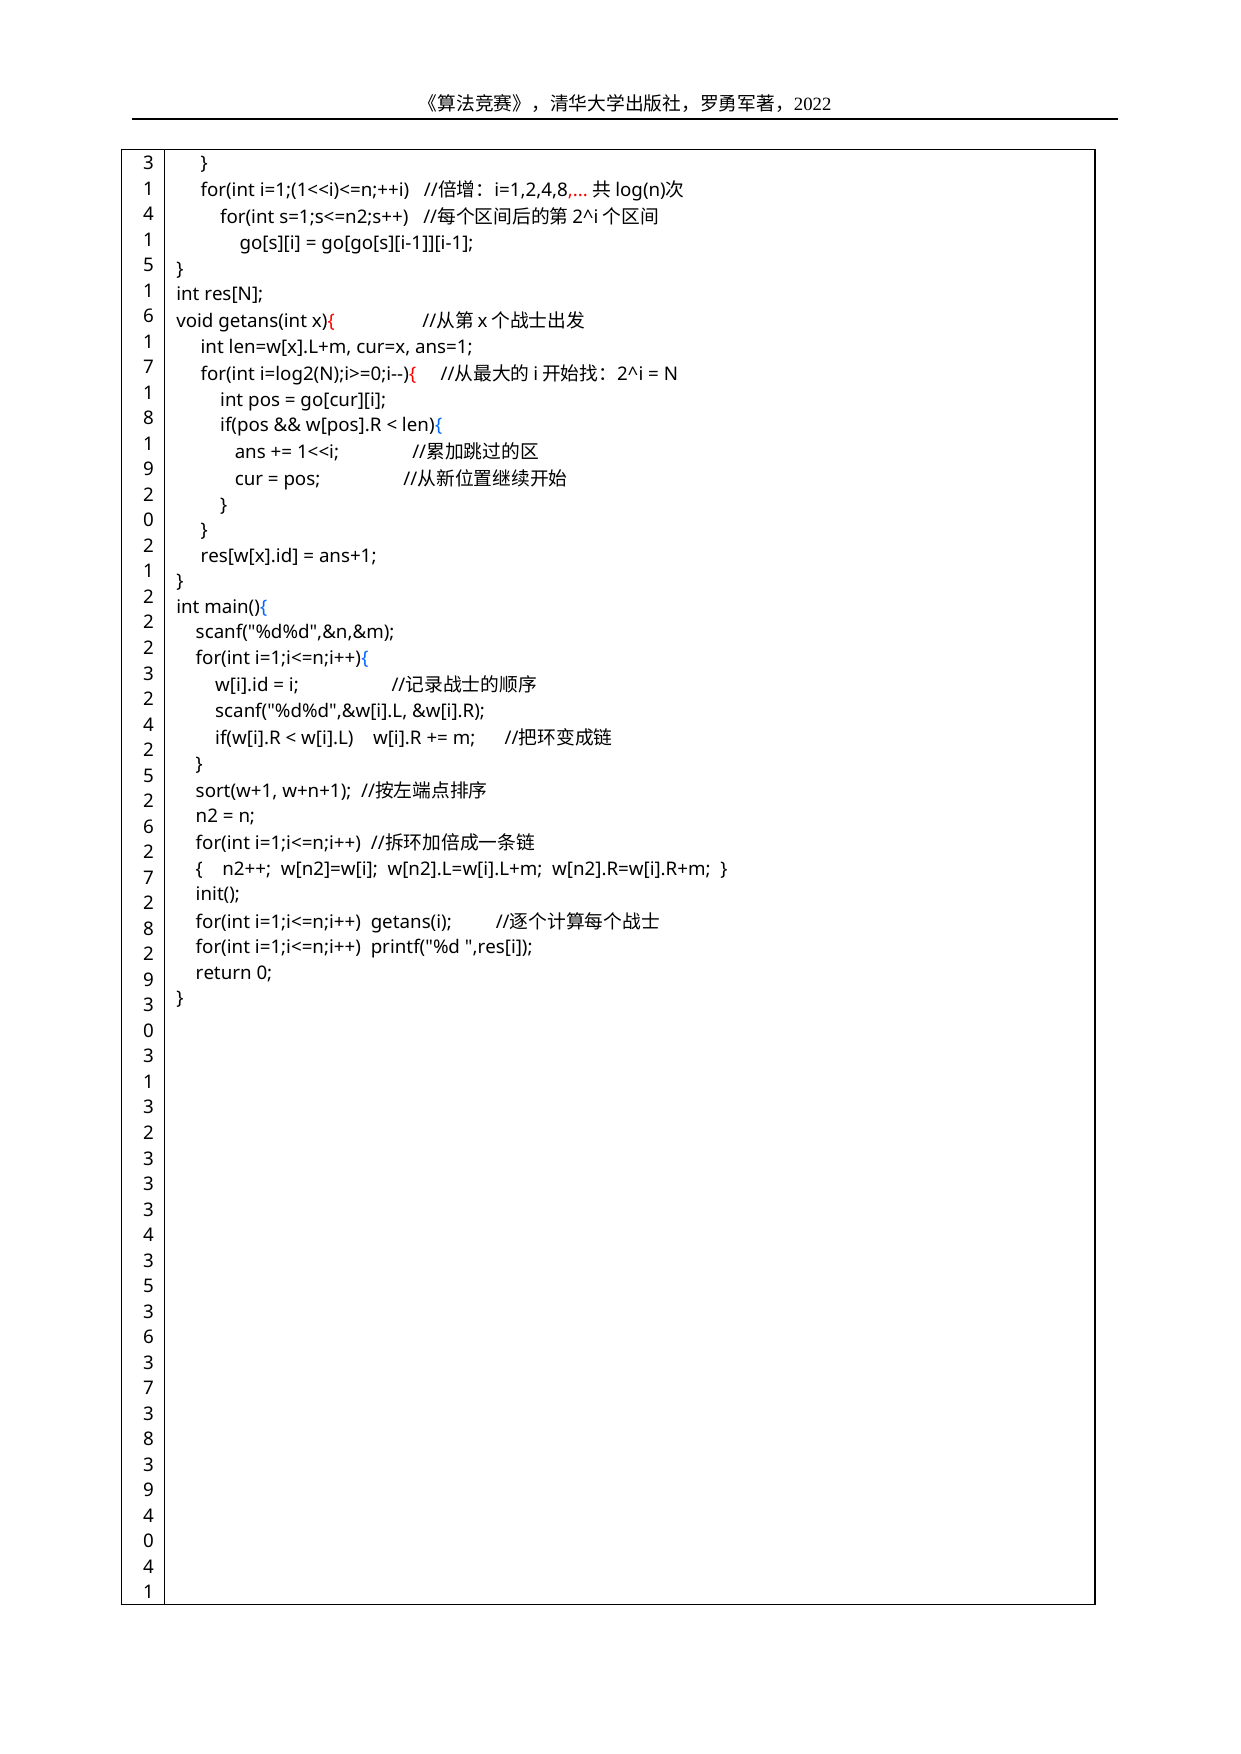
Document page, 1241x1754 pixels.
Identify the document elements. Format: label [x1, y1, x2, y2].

table_cell [165, 150, 1094, 1604]
table_cell [122, 150, 164, 1604]
